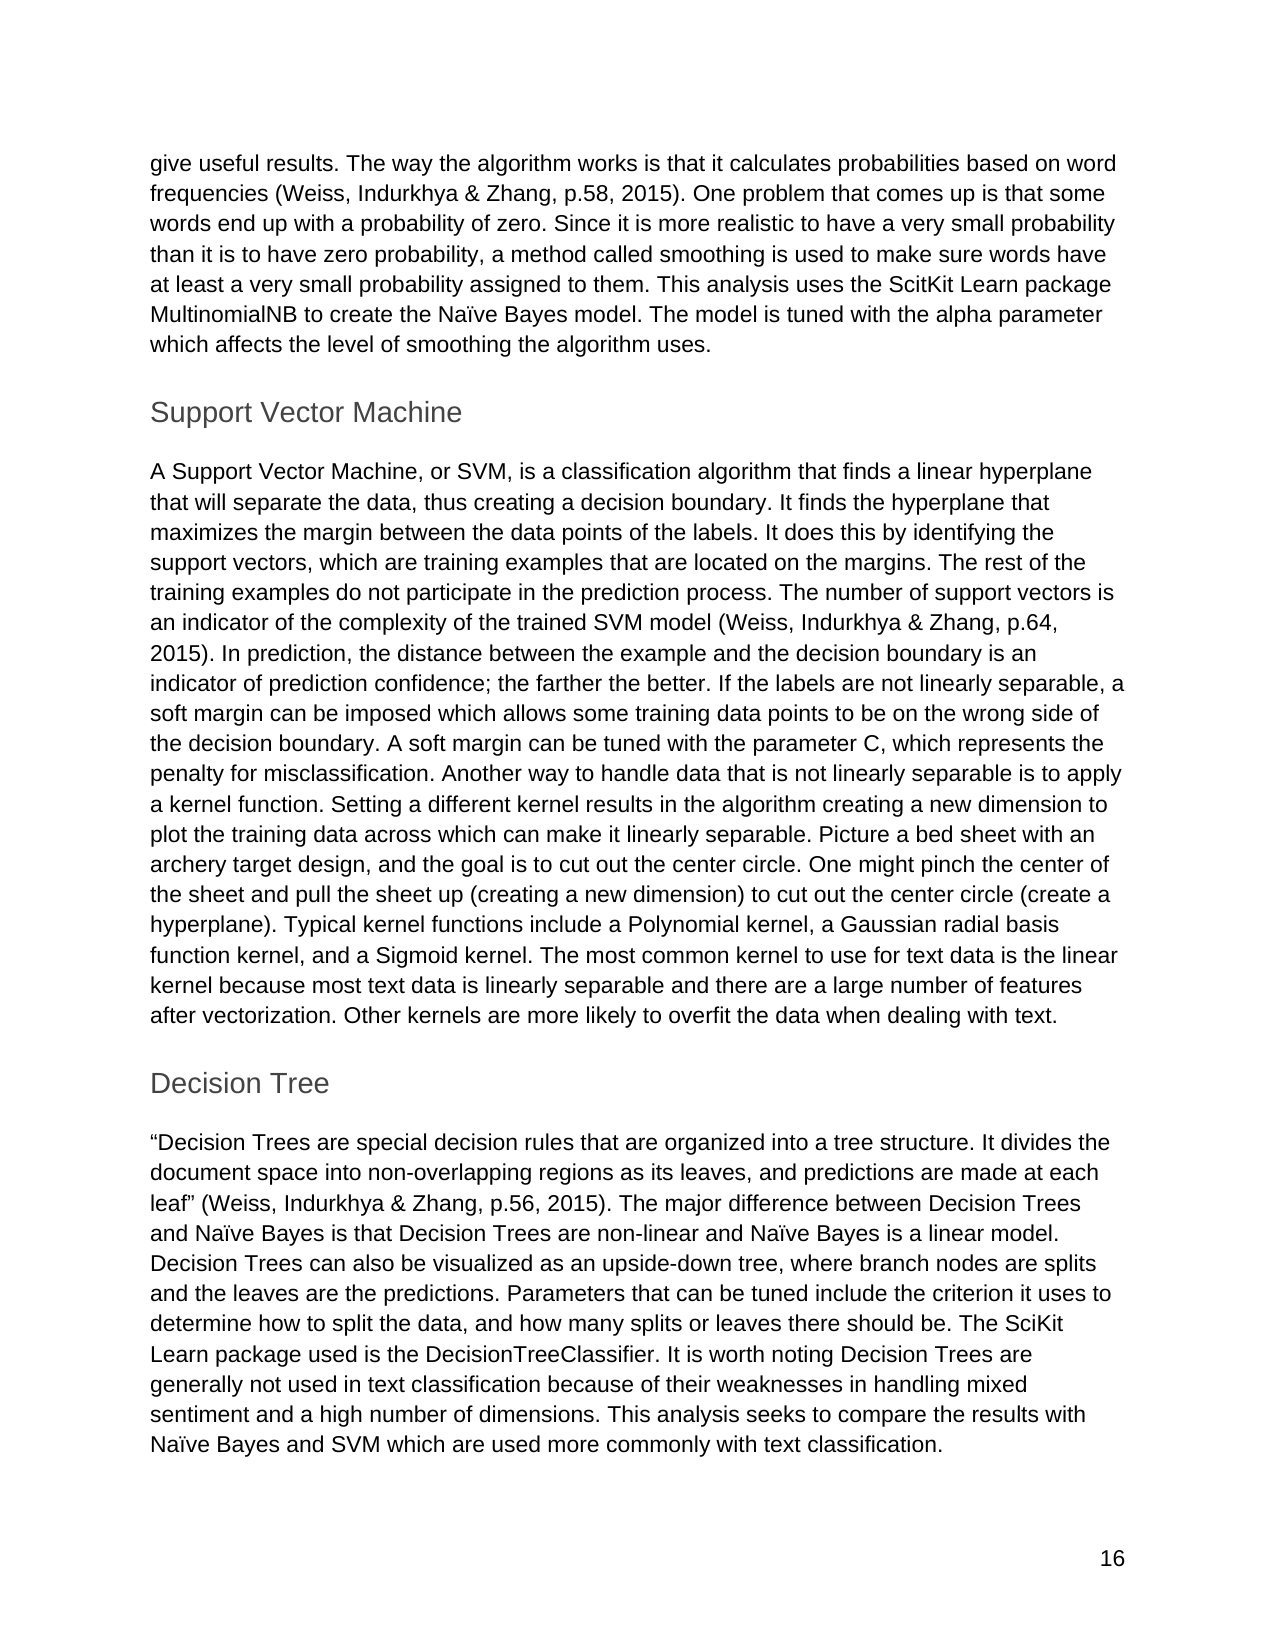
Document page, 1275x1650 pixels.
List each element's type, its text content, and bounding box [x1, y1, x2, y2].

text A Support Vector Machine, or SVM, is a classification algorithm that finds a linear hyperplane that will separate the data, thus creating a decision boundary. It finds the hyperplane that maximizes the margin between the data points of the labels. It does this by identifying the support vectors, which are training examples that are located on the margins. The rest of the training examples do not participate in the prediction process. The number of support vectors is an indicator of the complexity of the trained SVM model (Weiss, Indurkhya & Zhang, p.64, 2015). In prediction, the distance between the example and the decision boundary is an indicator of prediction confidence; the farther the better. If the labels are not linearly separable, a soft margin can be imposed which allows some training data points to be on the wrong side of the decision boundary. A soft margin can be tuned with the parameter C, which represents the penalty for misclassification. Another way to handle data that is not linearly separable is to apply a kernel function. Setting a different kernel results in the algorithm creating a new dimension to plot the training data across which can make it linearly separable. Picture a bed sheet with an archery target design, and the goal is to cut out the center circle. One might pinch the center of the sheet and pull the sheet up (creating a new dimension) to cut out the center circle (create a hyperplane). Typical kernel functions include a Polynomial kernel, a Gaussian radial basis function kernel, and a Sigmoid kernel. The most common kernel to use for text data is the linear kernel because most text data is linearly separable and there are a large number of features after vectorization. Other kernels are more likely to overfit the data when dealing with text. [150, 458, 1125, 1028]
subtitle Decision Tree [150, 1066, 1125, 1099]
text “Decision Trees are special decision rules that are organized into a tree structure. It divides the document space into non-overlapping regions as its leaves, and predictions are made at each leaf” (Weiss, Indurkhya & Zhang, p.56, 2015). The major difference between Decision Trees and Naïve Bayes is that Decision Trees are non-linear and Naïve Bayes is a linear model. Decision Trees can also be visualized as an upside-down tree, where branch nodes are splits and the leaves are the predictions. Parameters that can be tuned include the criterion it uses to determine how to split the data, and how many splits or leaves there should be. The SciKit Learn package used is the DecisionTreeClassifier. It is worth noting Decision Trees are generally not used in text classification because of their weaknesses in handling mixed sentiment and a high number of dimensions. This analysis seeks to compare the results with Naïve Bayes and SVM which are used more commonly with text classification. [150, 1129, 1125, 1458]
subtitle Support Vector Machine [150, 395, 1125, 428]
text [150, 150, 1125, 358]
